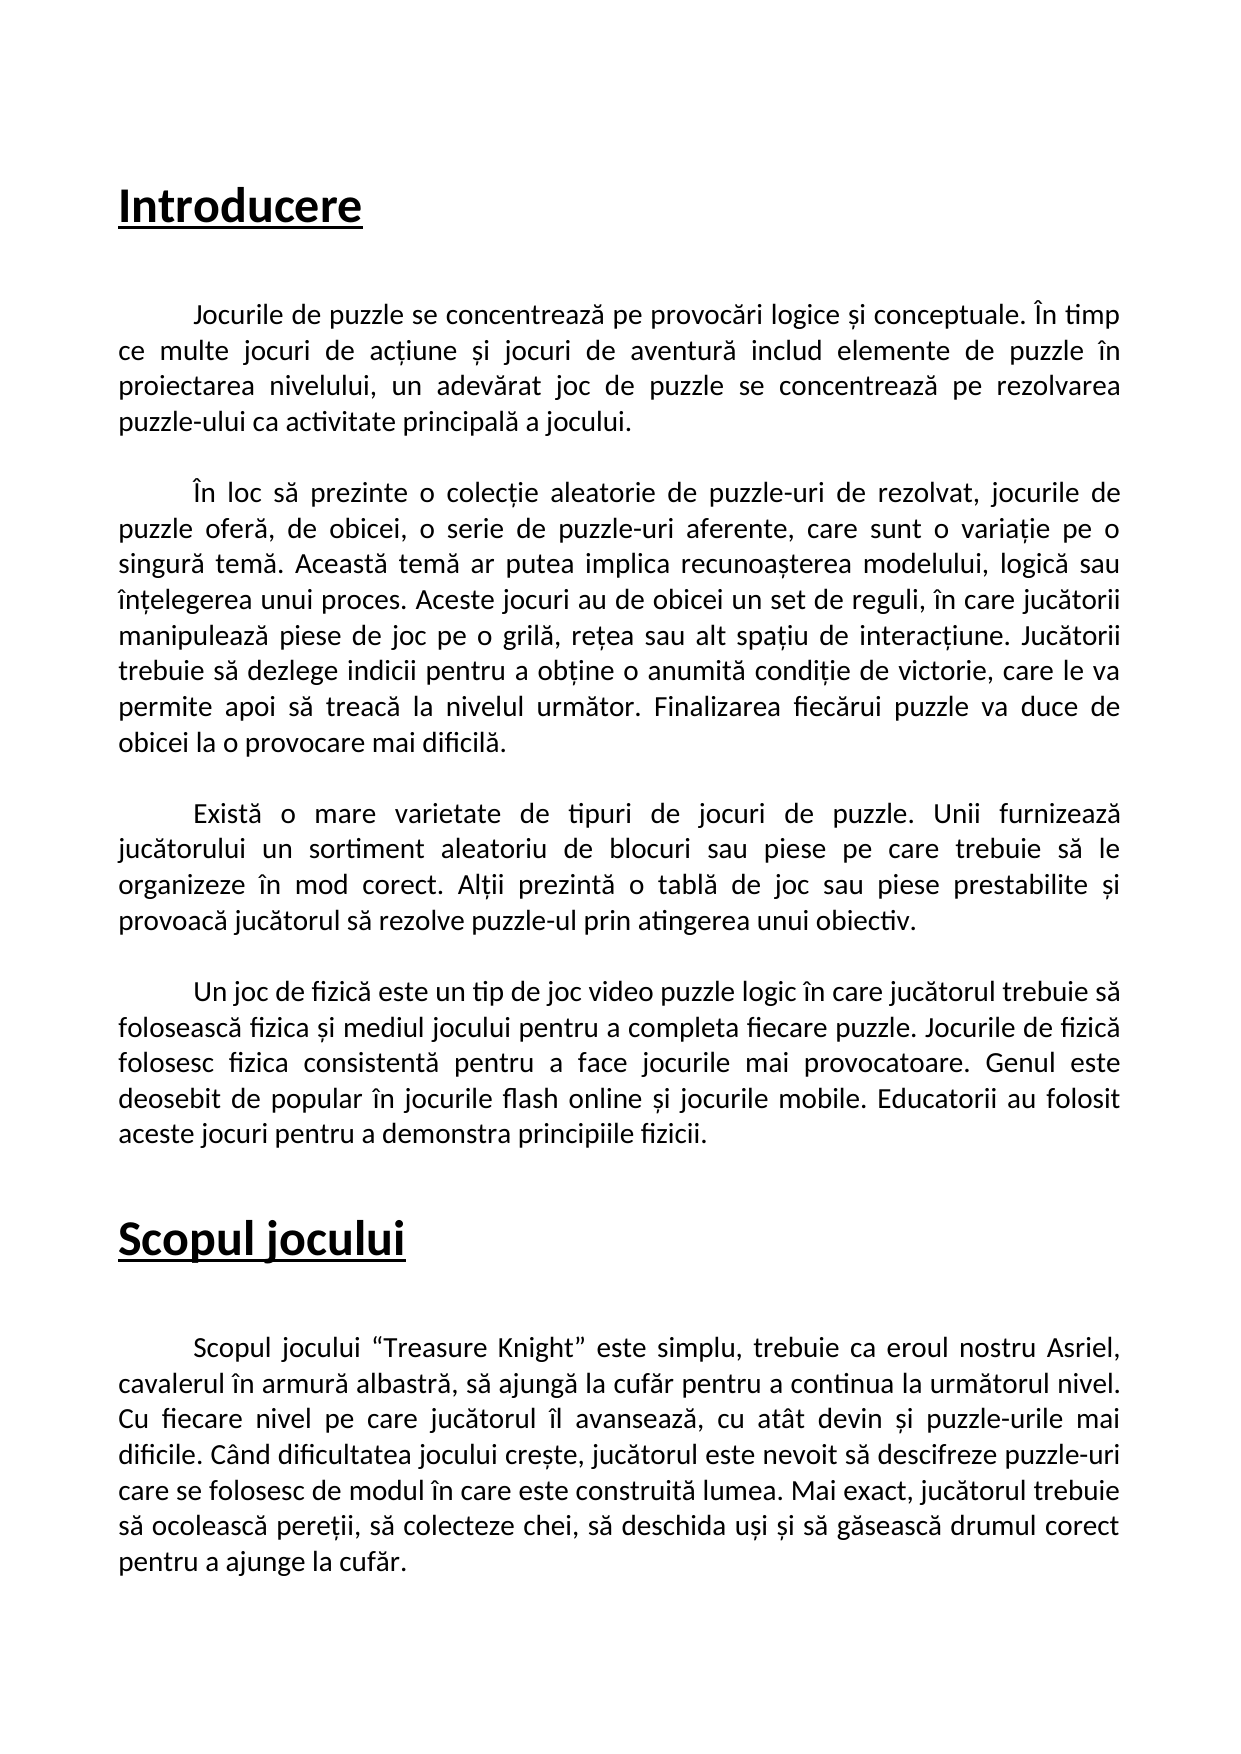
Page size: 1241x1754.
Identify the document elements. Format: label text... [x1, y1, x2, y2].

text Introducere [118, 174, 1122, 235]
text Scopul jocului “Treasure Knight” este simplu, trebuie ca eroul nostru Asriel, cavalerul în armură albastră, să ajungă la cufăr pentru a continua la următorul nivel. Cu fiecare nivel pe care jucătorul îl avansează, cu atât devin și puzzle-urile mai dificile. Când dificultatea jocului crește, jucătorul este nevoit să descifreze puzzle-uri care se folosesc de modul în care este construită lumea. Mai exact, jucătorul trebuie să ocolească pereții, să colecteze chei, să deschida uși și să găsească drumul corect pentru a ajunge la cufăr. [118, 1329, 1122, 1578]
text Un joc de fizică este un tip de joc video puzzle logic în care jucătorul trebuie să folosească fizica și mediul jocului pentru a completa fiecare puzzle. Jocurile de fizică folosesc fizica consistentă pentru a face jocurile mai provocatoare. Genul este deosebit de popular în jocurile flash online și jocurile mobile. Educatorii au folosit aceste jocuri pentru a demonstra principiile fizicii. [118, 973, 1122, 1151]
text Jocurile de puzzle se concentrează pe provocări logice și conceptuale. În timp ce multe jocuri de acțiune și jocuri de aventură includ elemente de puzzle în proiectarea nivelului, un adevărat joc de puzzle se concentrează pe rezolvarea puzzle-ului ca activitate principală a jocului. [118, 296, 1122, 439]
text Scopul jocului [118, 1207, 1122, 1268]
text Există o mare varietate de tipuri de jocuri de puzzle. Unii furnizează jucătorului un sortiment aleatoriu de blocuri sau piese pe care trebuie să le organizeze în mod corect. Alții prezintă o tablă de joc sau piese prestabilite și provoacă jucătorul să rezolve puzzle-ul prin atingerea unui obiectiv. [118, 795, 1122, 937]
text În loc să prezinte o colecție aleatorie de puzzle-uri de rezolvat, jocurile de puzzle oferă, de obicei, o serie de puzzle-uri aferente, care sunt o variație pe o singură temă. Această temă ar putea implica recunoașterea modelului, logică sau înțelegerea unui proces. Aceste jocuri au de obicei un set de reguli, în care jucătorii manipulează piese de joc pe o grilă, rețea sau alt spațiu de interacțiune. Jucătorii trebuie să dezlege indicii pentru a obține o anumită condiție de victorie, care le va permite apoi să treacă la nivelul următor. Finalizarea fiecărui puzzle va duce de obicei la o provocare mai dificilă. [118, 474, 1122, 759]
